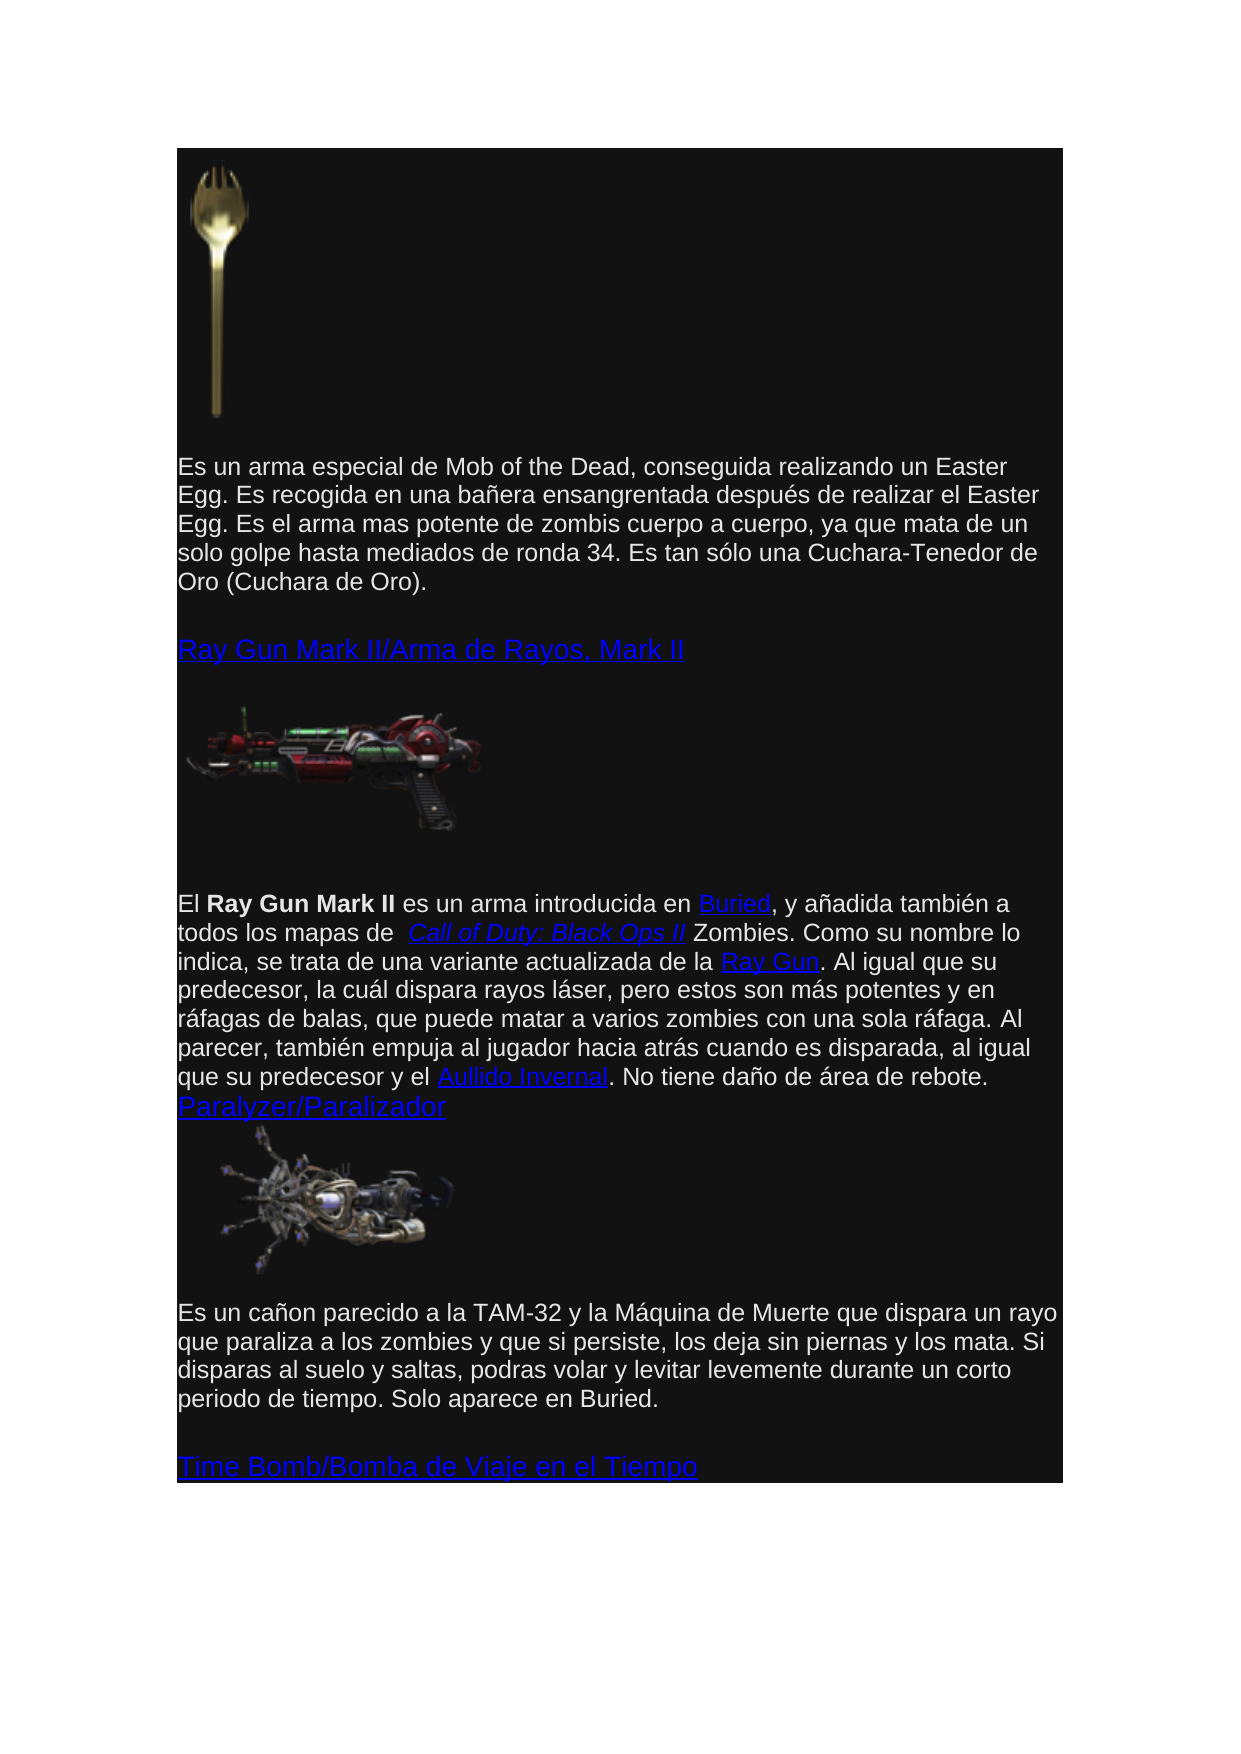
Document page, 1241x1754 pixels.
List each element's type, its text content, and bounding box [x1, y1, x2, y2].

picture [177, 665, 490, 871]
subtitle Time Bomb/Bomba de Viaje en el Tiempo [177, 1450, 1063, 1483]
text El Ray Gun Mark II es un arma introducida en Buried, y añadida también a todos los mapas de Call of Duty: Black Ops II Zombies. Como su nombre lo indica, se trata de una variante actualizada de la Ray Gun. Al igual que su predecesor, la cuál dispara rayos láser, pero estos son más potentes y en ráfagas de balas, que puede matar a varios zombies con una sola ráfaga. Al parecer, también empuja al jugador hacia atrás cuando es disparada, al igual que su predecesor y el Aullido Invernal. No tiene daño de área de rebote. [177, 889, 1063, 1090]
subtitle Ray Gun Mark II/Arma de Rayos, Mark II [177, 633, 1063, 665]
picture [177, 1122, 490, 1279]
text Es un arma especial de Mob of the Dead, conseguida realizando un Easter Egg. Es recogida en una bañera ensangrentada después de realizar el Easter Egg. Es el arma mas potente de zombis cuerpo a cuerpo, ya que mata de un solo golpe hasta mediados de ronda 34. Es tan sólo una Cuchara-Tenedor de Oro (Cuchara de Oro). [177, 451, 1063, 595]
text Es un cañon parecido a la TAM-32 y la Máquina de Muerte que dispara un rayo que paraliza a los zombies y que si persiste, los deja sin piernas y los mata. Si disparas al suelo y saltas, podras volar y levitar levemente durante un corto periodo de tiempo. Solo aparece en Buried. [177, 1298, 1063, 1413]
picture [177, 147, 264, 433]
subtitle Paralyzer/Paralizador [177, 1090, 1063, 1123]
